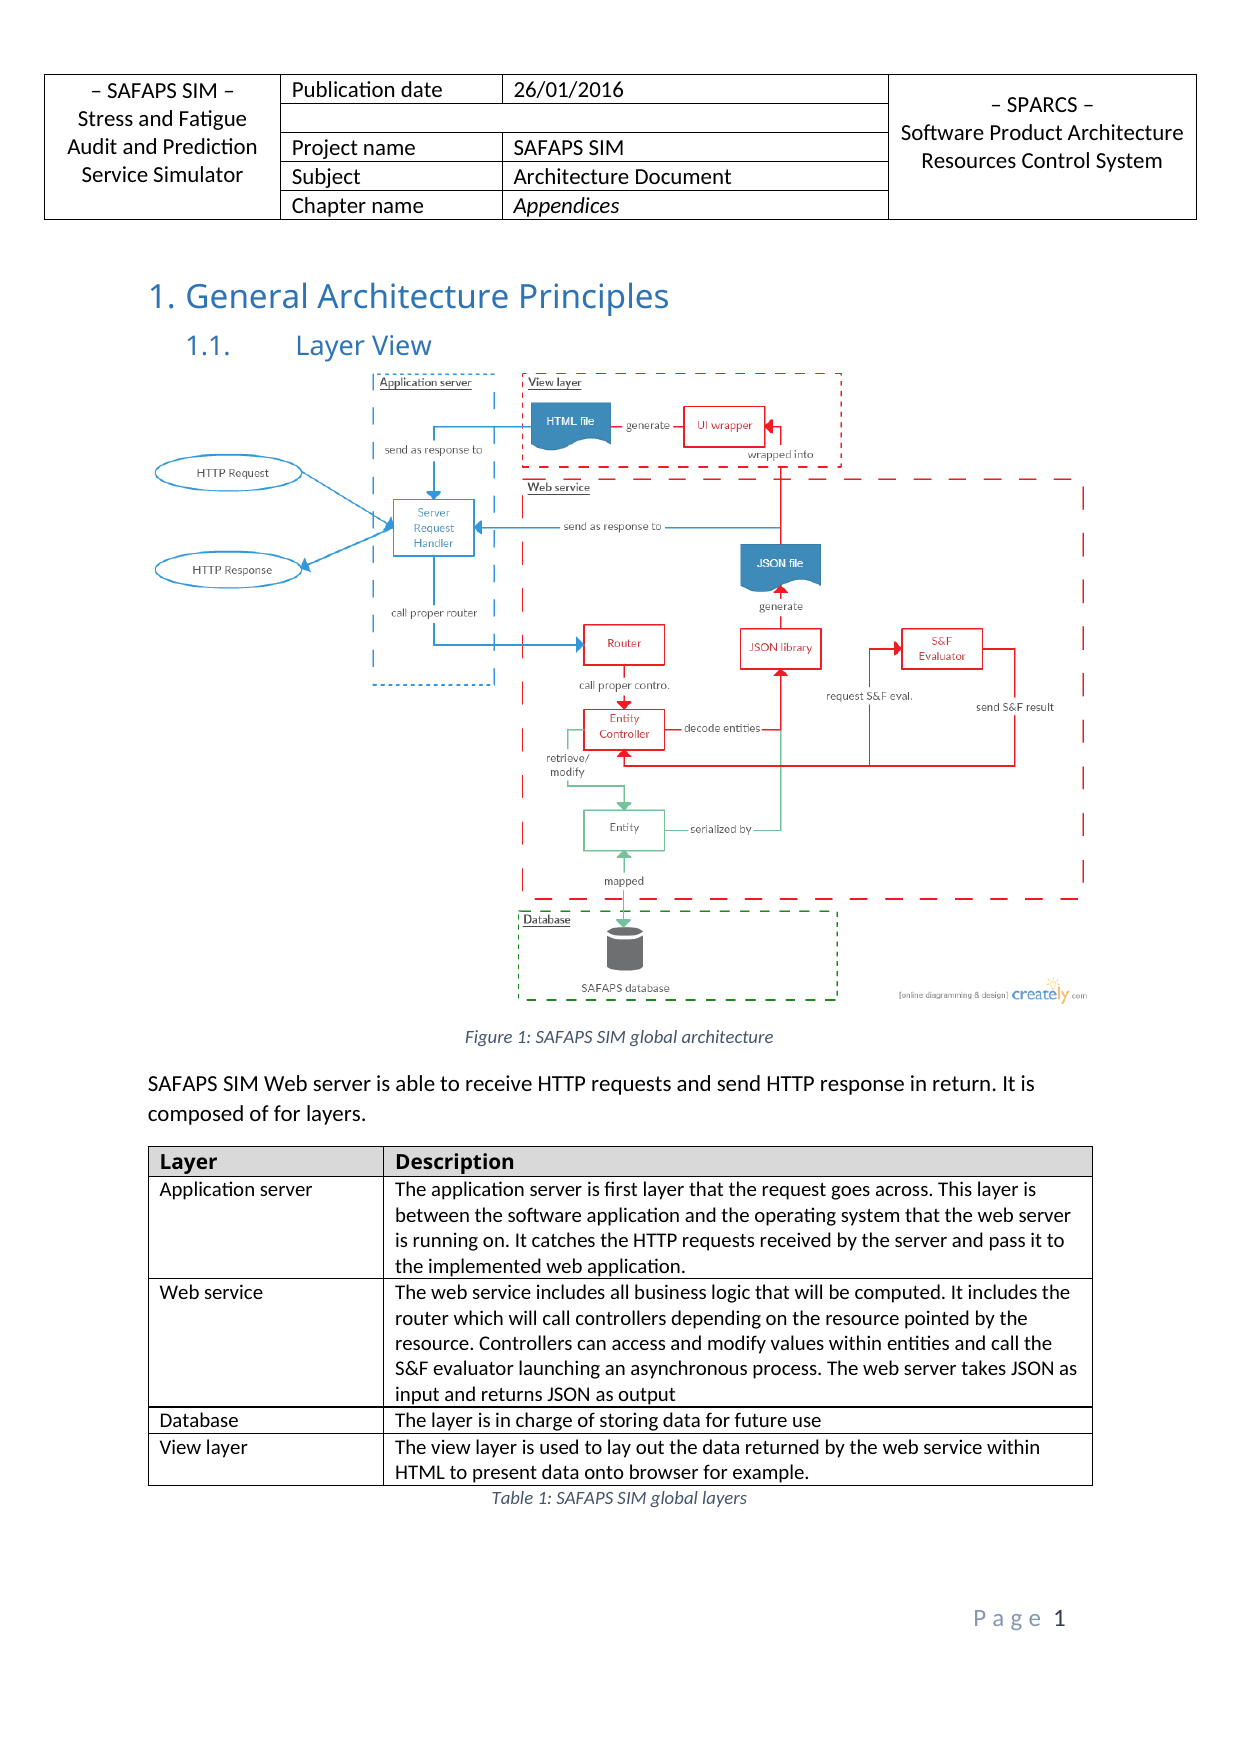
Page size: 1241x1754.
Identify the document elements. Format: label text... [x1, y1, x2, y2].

text Figure 1: SAFAPS SIM global architecture [148, 1025, 1093, 1048]
table_cell The layer is in charge of storing data for future use [384, 1408, 1092, 1433]
table_cell Database [149, 1408, 383, 1433]
subtitle Layer View [185, 326, 1093, 363]
table_cell The view layer is used to lay out the data returned by the web service within HTML to present data onto browser for example. [384, 1434, 1092, 1485]
text SAFAPS SIM Web server is able to receive HTTP requests and send HTTP response in return. It is composed of for layers. [148, 1069, 1093, 1127]
subtitle General Architecture Principles [148, 273, 1093, 318]
picture [147, 366, 1091, 1007]
table_header Layer [149, 1147, 383, 1176]
table_cell Web service [149, 1279, 383, 1406]
table_cell The web service includes all business logic that will be computed. It includes the router which will call controllers depending on the resource pointed by the resource. Controllers can access and modify values within entities and call the S&F evaluator launching an asynchronous process. The web server takes JSON as input and returns JSON as output [384, 1279, 1092, 1406]
table_cell View layer [149, 1434, 383, 1485]
text Table 1: SAFAPS SIM global layers [148, 1486, 1093, 1509]
table_cell The application server is first layer that the request goes across. This layer is between the software application and the operating system that the web server is running on. It catches the HTTP requests received by the server and pass it to the implemented web application. [384, 1177, 1092, 1278]
table_header Description [384, 1147, 1092, 1176]
table_cell Application server [149, 1177, 383, 1278]
